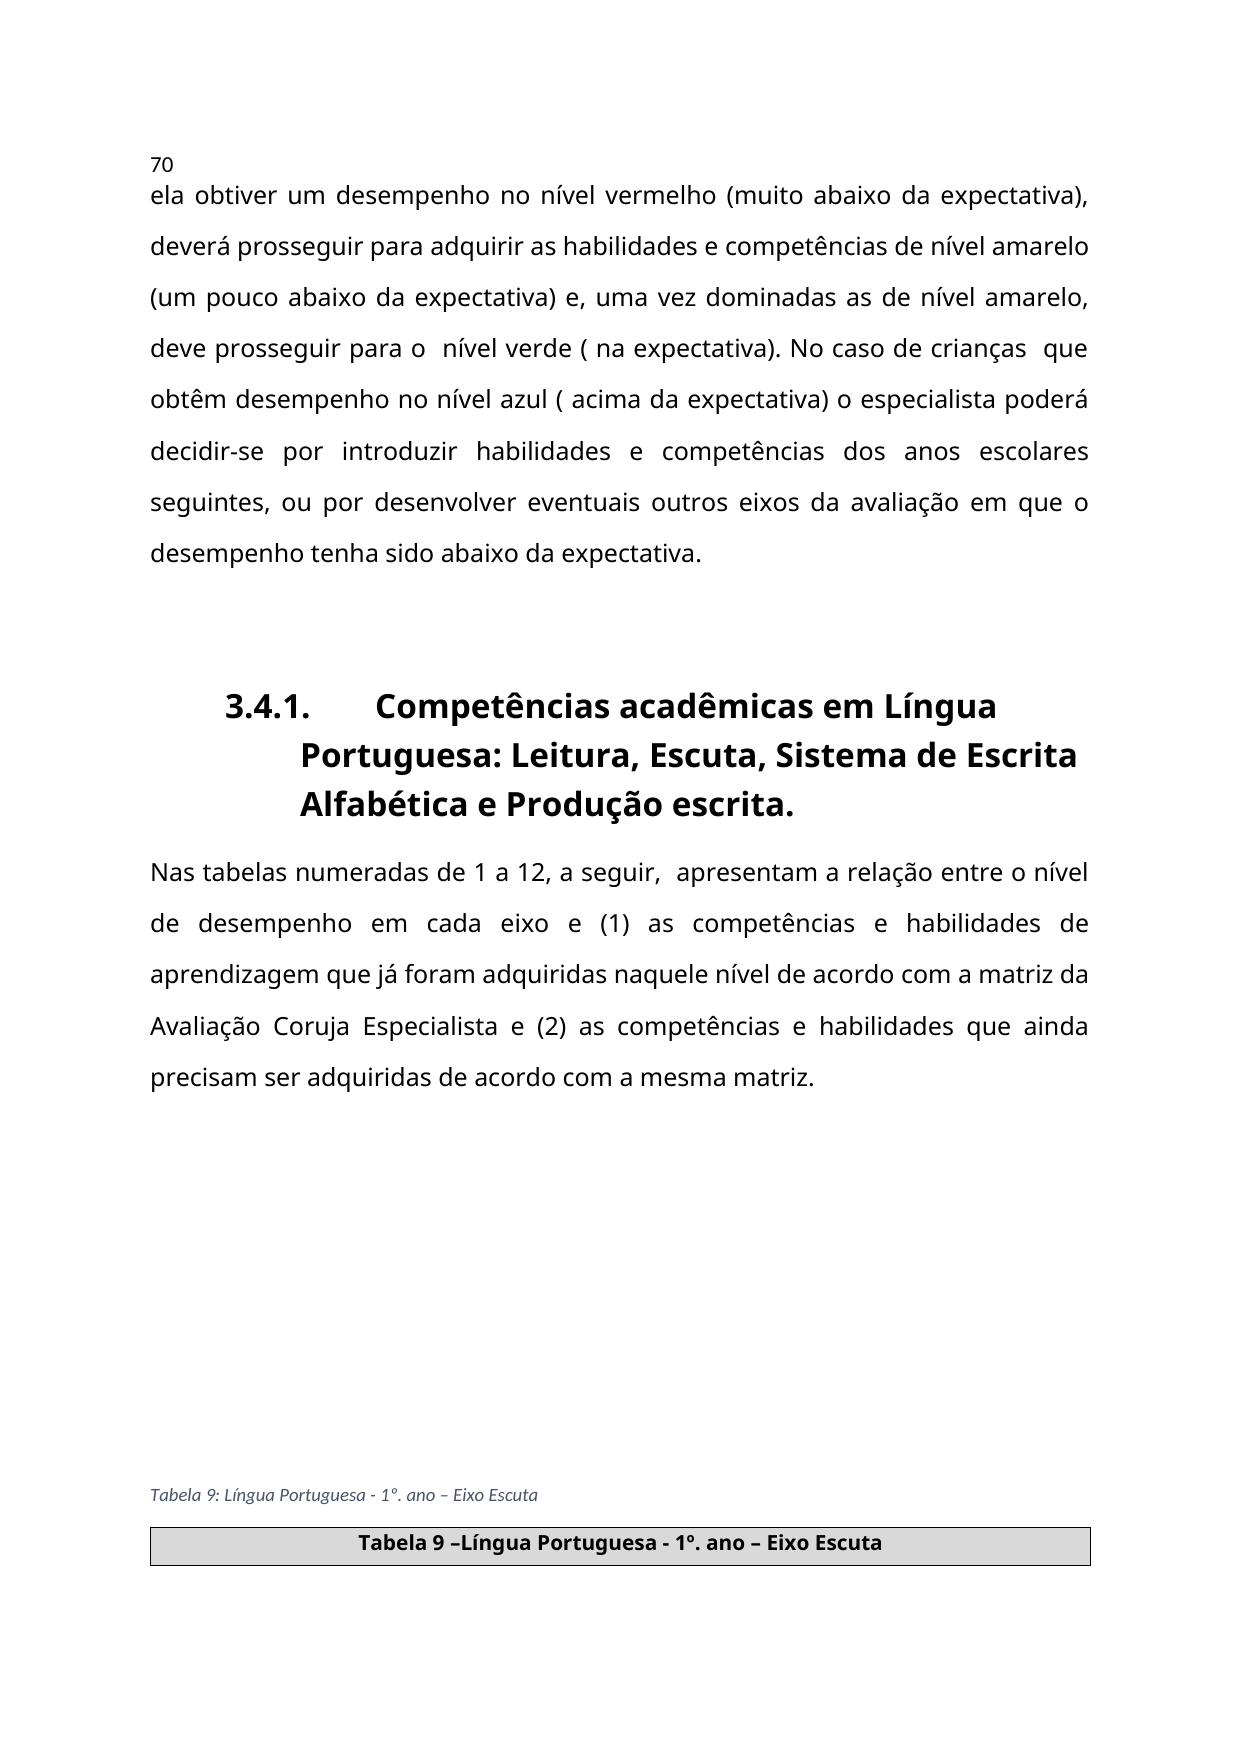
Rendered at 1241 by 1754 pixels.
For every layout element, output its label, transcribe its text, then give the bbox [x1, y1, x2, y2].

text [150, 178, 1090, 569]
table_header Tabela 9 –Língua Portuguesa - 1º. ano – Eixo Escuta [151, 1528, 1090, 1565]
text Nas tabelas numeradas de 1 a 12, a seguir, apresentam a relação entre o nível de desempenho em cada eixo e (1) as competências e habilidades de aprendizagem que já foram adquiridas naquele nível de acordo com a matriz da Avaliação Coruja Especialista e (2) as competências e habilidades que ainda precisam ser adquiridas de acordo com a mesma matriz. [150, 855, 1090, 1093]
subtitle Competências acadêmicas em Língua Portuguesa: Leitura, Escuta, Sistema de Escrita Alfabética e Produção escrita. [225, 683, 1090, 827]
